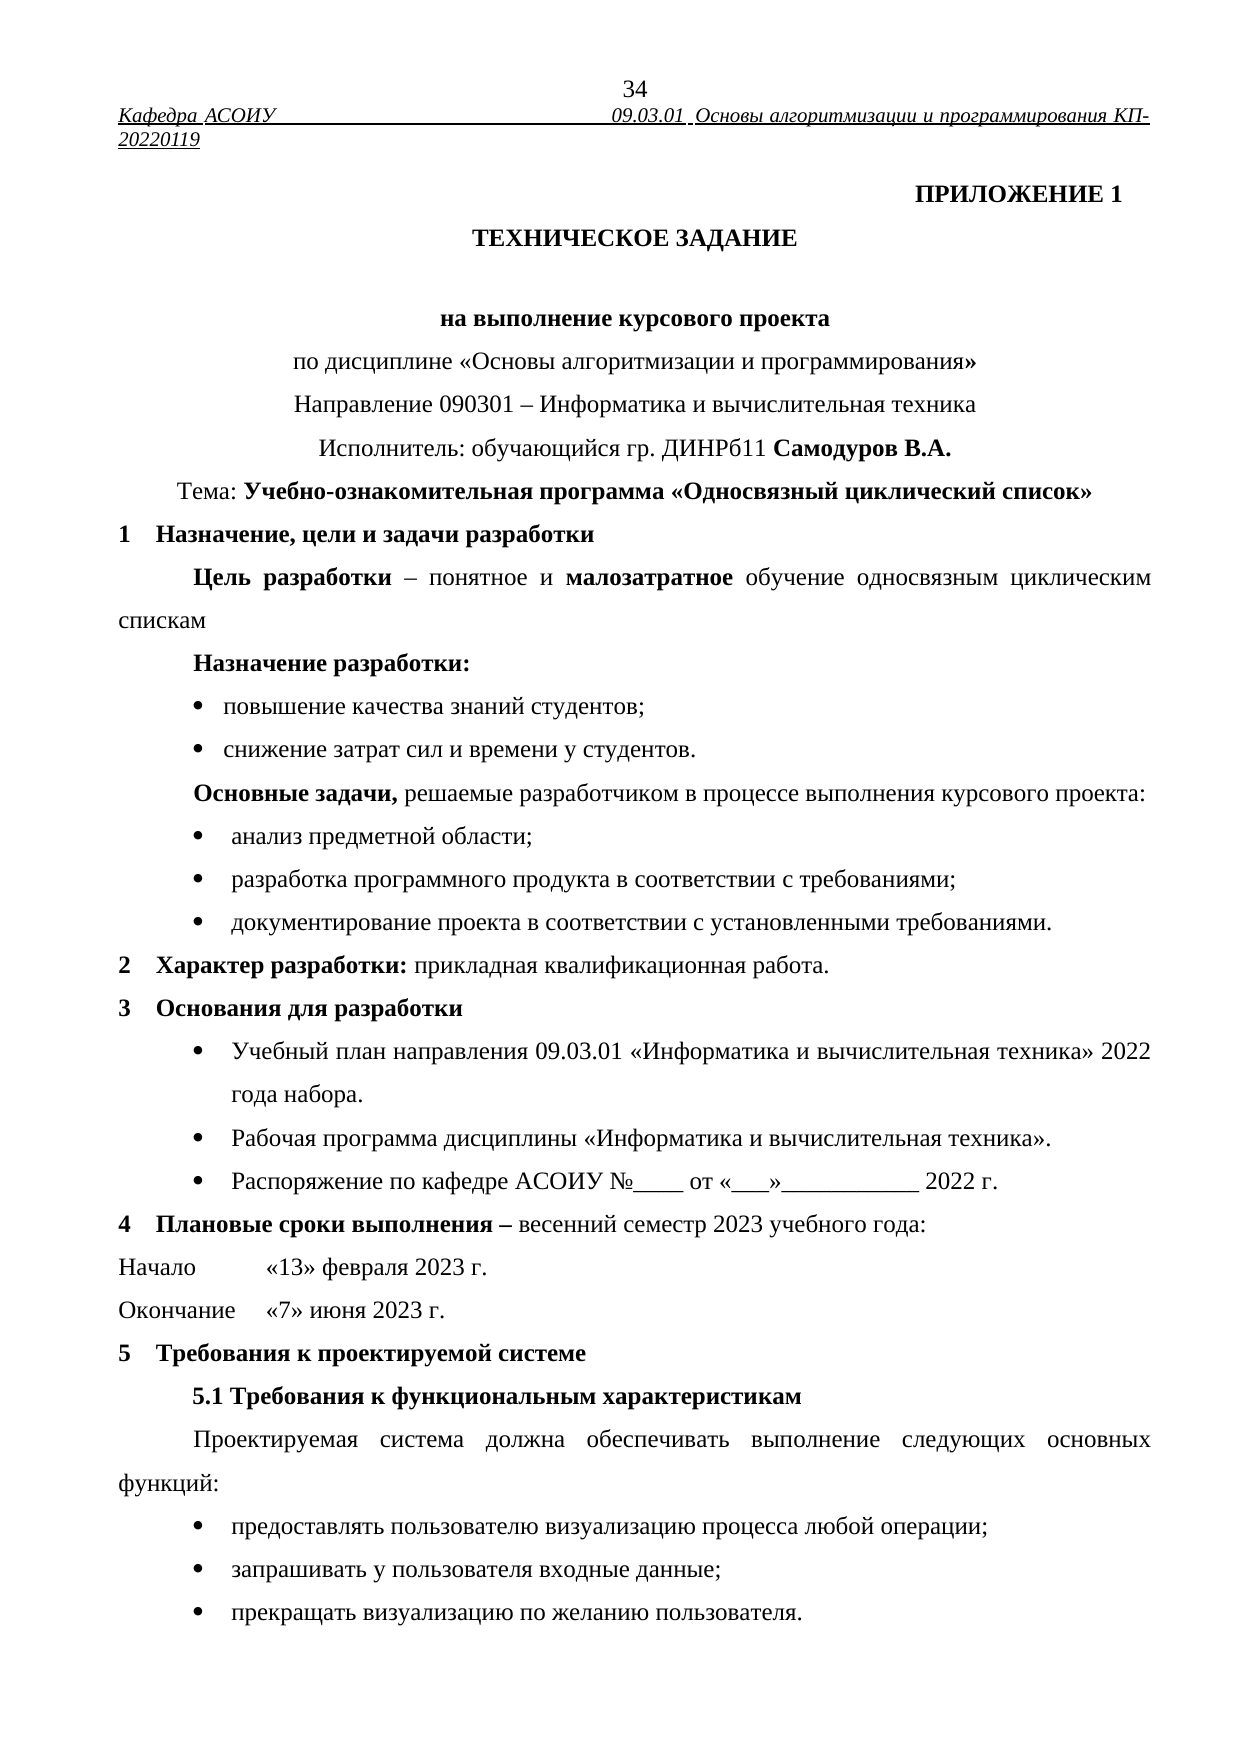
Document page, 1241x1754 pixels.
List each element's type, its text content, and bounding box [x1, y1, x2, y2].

list Назначение, цели и задачи разработки [118, 519, 1152, 548]
text Распоряжение по кафедре АСОИУ №____ от «___»___________ 2022 г. [193, 1166, 1152, 1194]
text Проектируемая система должна обеспечивать выполнение следующих основных функций: [118, 1424, 1152, 1496]
text Цель разработки – понятное и малозатратное обучение односвязным циклическим спискам [118, 562, 1152, 634]
list Характер разработки: прикладная квалификационная работа. [118, 950, 1152, 979]
text разработка программного продукта в соответствии с требованиями; [193, 864, 1152, 893]
text предоставлять пользователю визуализацию процесса любой операции; [193, 1511, 1152, 1539]
list повышение качества знаний студентов; [193, 691, 1152, 720]
text Учебный план направления 09.03.01 «Информатика и вычислительная техника» 2022 года набора. [193, 1036, 1152, 1108]
text Основные задачи, решаемые разработчиком в процессе выполнения курсового проекта: [118, 778, 1152, 806]
text прекращать визуализацию по желанию пользователя. [193, 1597, 1152, 1626]
text Направление 090301 – Информатика и вычислительная техника [118, 389, 1152, 418]
text запрашивать у пользователя входные данные; [193, 1554, 1152, 1583]
text Тема: Учебно-ознакомительная программа «Односвязный циклический список» [118, 476, 1152, 504]
text анализ предметной области; [193, 821, 1152, 849]
text Окончание «7» июня 2023 г. [118, 1295, 1152, 1324]
subtitle ПРИЛОЖЕНИЕ 1 ТЕХНИЧЕСКОЕ ЗАДАНИЕ [118, 179, 1152, 251]
list Требования к проектируемой системе [118, 1338, 1152, 1367]
text документирование проекта в соответствии с установленными требованиями. [193, 907, 1152, 936]
text 5.1 Требования к функциональным характеристикам [118, 1381, 1152, 1410]
text Начало «13» февраля 2023 г. [118, 1252, 1152, 1281]
text на выполнение курсового проекта [118, 303, 1152, 332]
list снижение затрат сил и времени у студентов. [193, 734, 1152, 763]
text по дисциплине «Основы алгоритмизации и программирования» [118, 346, 1152, 375]
text Рабочая программа дисциплины «Информатика и вычислительная техника». [193, 1123, 1152, 1151]
text Исполнитель: обучающийся гр. ДИНРб11 Самодуров В.А. [118, 433, 1152, 461]
text Назначение разработки: [118, 648, 1152, 677]
list Основания для разработки [118, 993, 1152, 1022]
list Плановые сроки выполнения – весенний семестр 2023 учебного года: [118, 1209, 1152, 1238]
